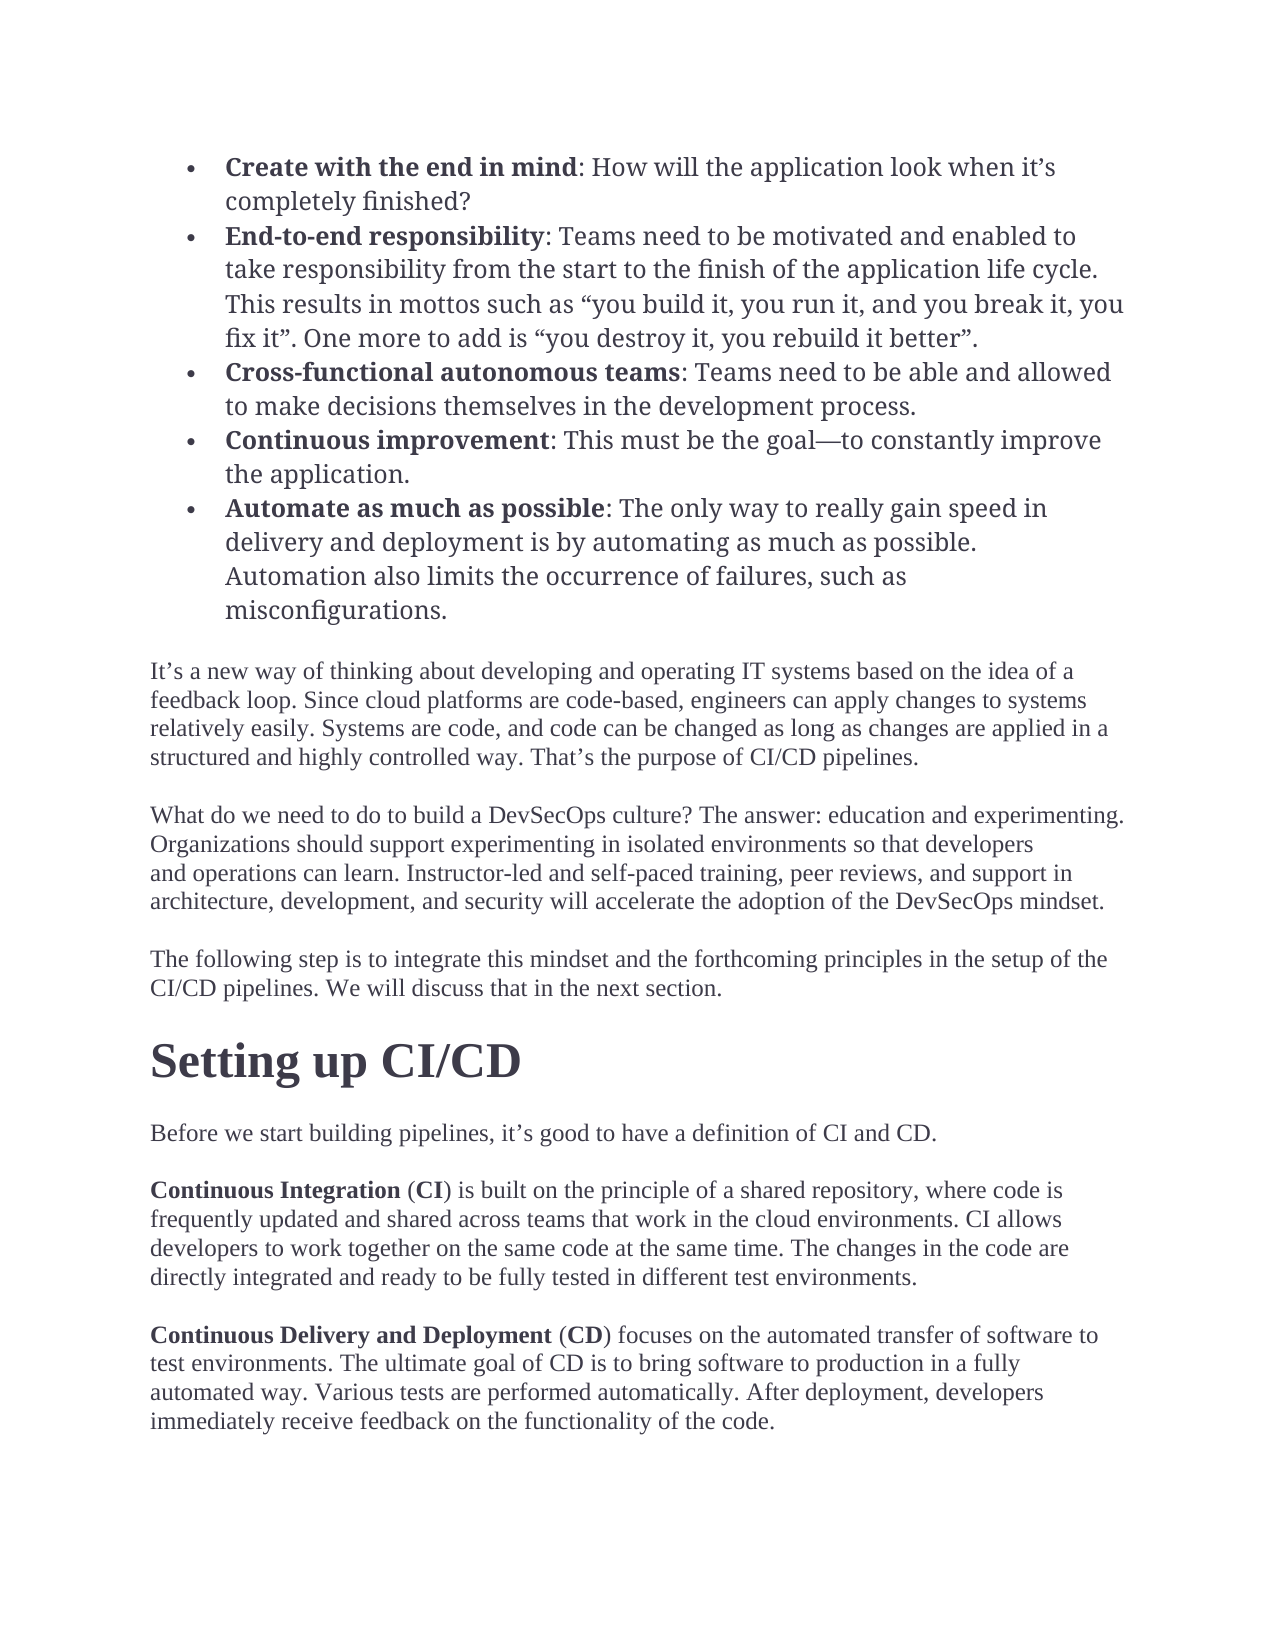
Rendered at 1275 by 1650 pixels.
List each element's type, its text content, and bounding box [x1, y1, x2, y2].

list Cross-functional autonomous teams: Teams need to be able and allowed to make decisions themselves in the development process. [187, 354, 1125, 422]
text Continuous Integration (CI) is built on the principle of a shared repository, where code is frequently updated and shared across teams that work in the cloud environments. CI allows developers to work together on the same code at the same time. The changes in the code are directly integrated and ready to be fully tested in different test environments. [150, 1176, 1125, 1291]
text The following step is to integrate this mindset and the forthcoming principles in the setup of the CI/CD pipelines. We will discuss that in the next section. [150, 944, 1125, 1002]
list End-to-end responsibility: Teams need to be motivated and enabled to take responsibility from the start to the finish of the application life cycle. This results in mottos such as “you build it, you run it, and you break it, you fix it”. One more to add is “you destroy it, you rebuild it better”. [187, 218, 1125, 354]
list Automate as much as possible: The only way to really gain speed in delivery and deployment is by automating as much as possible. Automation also limits the occurrence of failures, such as misconfigurations. [187, 491, 1125, 627]
text Continuous Delivery and Deployment (CD) focuses on the automated transfer of software to test environments. The ultimate goal of CD is to bring software to production in a fully automated way. Various tests are performed automatically. After deployment, developers immediately receive feedback on the functionality of the code. [150, 1320, 1125, 1435]
text It’s a new way of thinking about developing and operating IT systems based on the idea of a feedback loop. Since cloud platforms are code-based, engineers can apply changes to systems relatively easily. Systems are code, and code can be changed as long as changes are applied in a structured and highly controlled way. That’s the purpose of CI/CD pipelines. [150, 656, 1125, 771]
text Setting up CI/CD [150, 1031, 1125, 1088]
list Create with the end in mind: How will the application look when it’s completely finished? [187, 150, 1125, 218]
text What do we need to do to build a DevSecOps culture? The answer: education and experimenting. Organizations should support experimenting in isolated environments so that developers and operations can learn. Instructor-led and self-paced training, peer reviews, and support in architecture, development, and security will accelerate the adoption of the DevSecOps mindset. [150, 800, 1125, 915]
text Before we start building pipelines, it’s good to have a definition of CI and CD. [150, 1118, 1125, 1146]
list Continuous improvement: This must be the goal—to constantly improve the application. [187, 422, 1125, 491]
